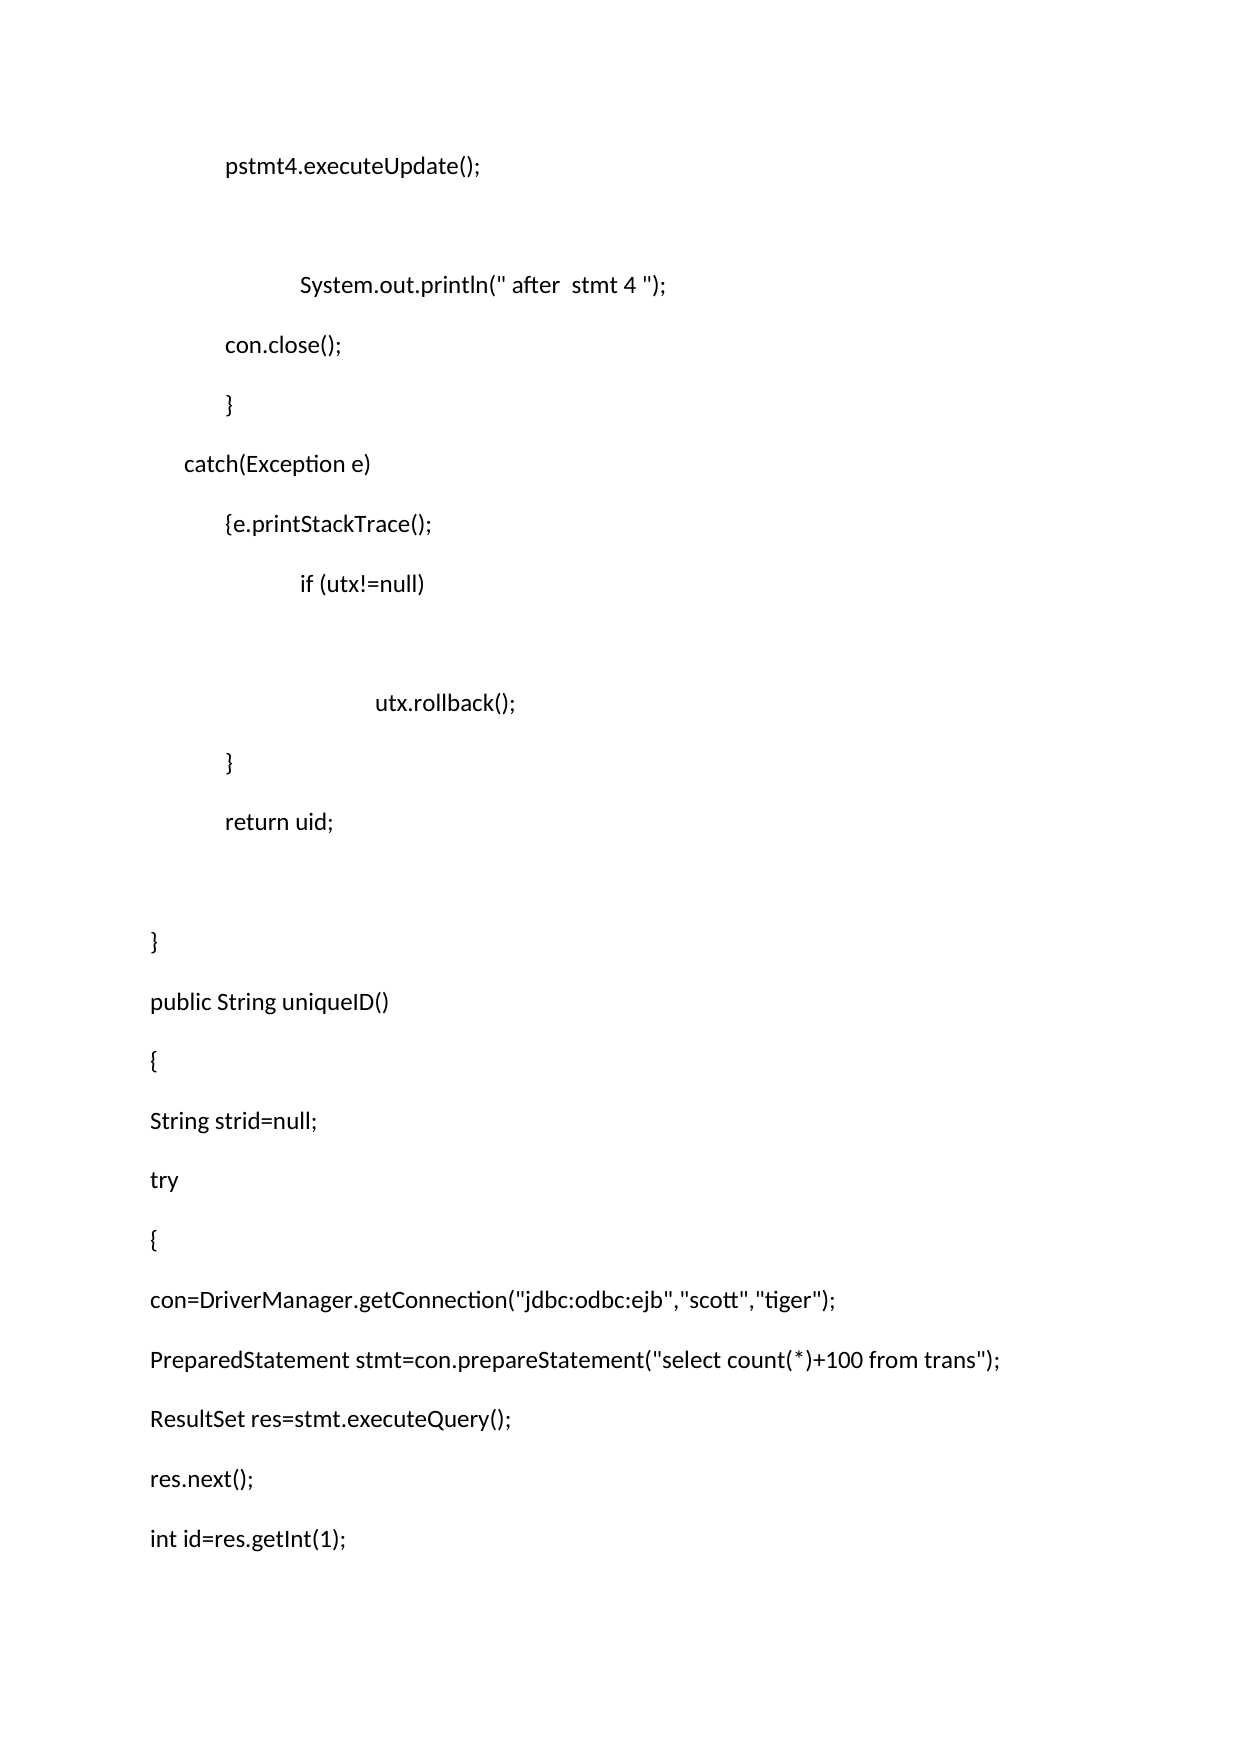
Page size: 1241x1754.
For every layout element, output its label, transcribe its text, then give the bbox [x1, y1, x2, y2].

text res.next(); [150, 1463, 1090, 1494]
text { [150, 1045, 1090, 1076]
text return uid; [150, 807, 1090, 837]
text } [150, 389, 1090, 419]
text try [150, 1165, 1090, 1195]
text public String uniqueID() [150, 986, 1090, 1016]
text String strid=null; [150, 1105, 1090, 1136]
text { [150, 1224, 1090, 1255]
text System.out.println(" after stmt 4 "); [150, 269, 1090, 300]
text int id=res.getInt(1); [150, 1523, 1090, 1553]
text con.close(); [150, 329, 1090, 359]
text {e.printStackTrace(); [150, 508, 1090, 539]
text } [150, 747, 1090, 777]
text if (utx!=null) [150, 568, 1090, 598]
text } [150, 926, 1090, 956]
text pstmt4.executeUpdate(); [150, 150, 1090, 181]
text utx.rollback(); [150, 687, 1090, 718]
text con=DriverManager.getConnection("jdbc:odbc:ejb","scott","tiger"); [150, 1284, 1090, 1314]
text ResultSet res=stmt.executeQuery(); [150, 1403, 1090, 1434]
text PreparedStatement stmt=con.prepareStatement("select count(*)+100 from trans"); [150, 1344, 1090, 1374]
text catch(Exception e) [150, 448, 1090, 479]
